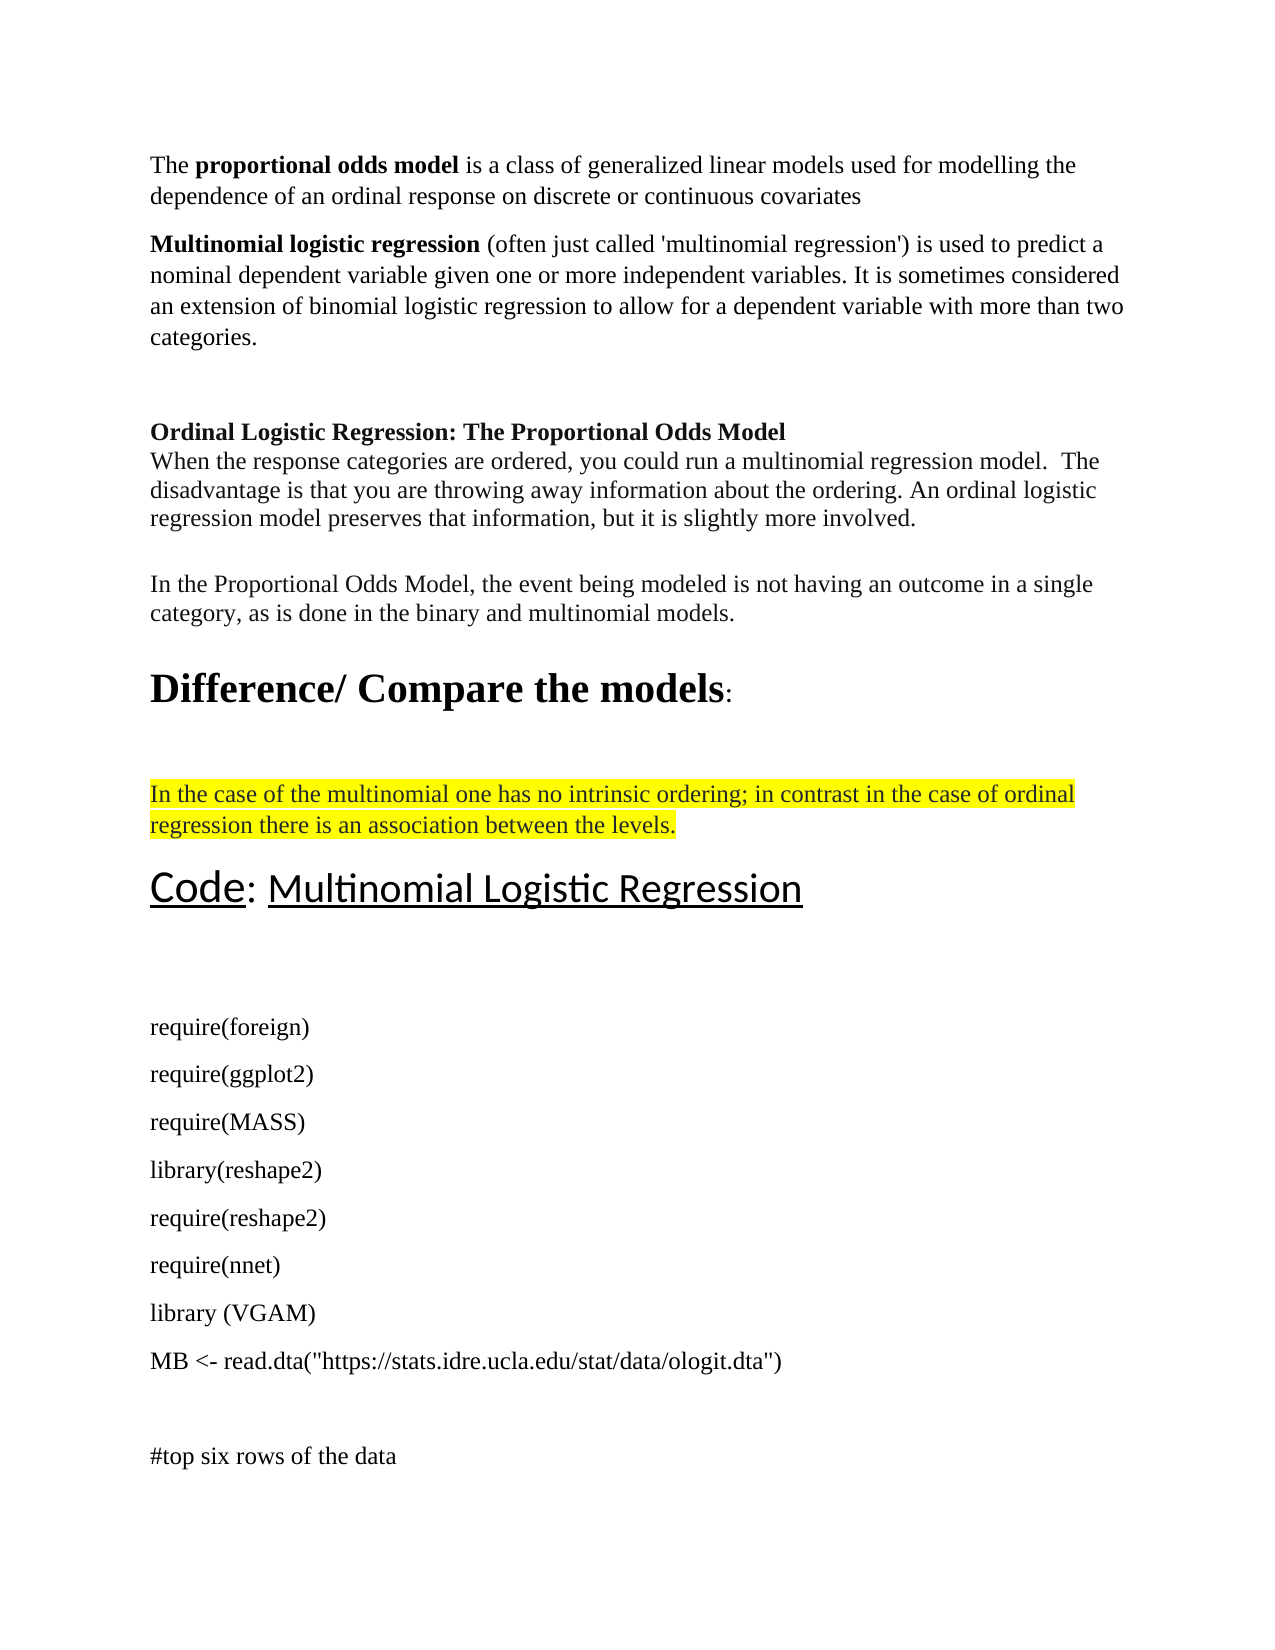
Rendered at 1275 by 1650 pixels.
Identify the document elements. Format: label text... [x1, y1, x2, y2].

text library (VGAM) [150, 1298, 1125, 1327]
text Code: Multinomial Logistic Regression [150, 858, 1125, 914]
text Difference/ Compare the models: [150, 663, 1125, 711]
text MB <- read.dta("https://stats.idre.ucla.edu/stat/data/ologit.dta") [150, 1346, 1125, 1374]
text require(nnet) [150, 1250, 1125, 1279]
text When the response categories are ordered, you could run a multinomial regression model. The disadvantage is that you are throwing away information about the ordering. An ordinal logistic regression model preserves that information, but it is slightly more involved. [150, 446, 1125, 532]
text library(reshape2) [150, 1155, 1125, 1184]
text In the case of the multinomial one has no intrinsic ordering; in contrast in the case of ordinal regression there is an association between the levels. [150, 779, 1125, 839]
text require(reshape2) [150, 1203, 1125, 1231]
text #top six rows of the data [150, 1441, 1125, 1470]
text Multinomial logistic regression (often just called 'multinomial regression') is used to predict a nominal dependent variable given one or more independent variables. It is sometimes considered an extension of binomial logistic regression to allow for a dependent variable with more than two categories. [150, 229, 1125, 351]
text In the Proportional Odds Model, the event being modeled is not having an outcome in a single category, as is done in the binary and multinomial models. [150, 569, 1125, 626]
text The proportional odds model is a class of generalized linear models used for modelling the dependence of an ordinal response on discrete or continuous covariates [150, 150, 1125, 210]
text require(ggplot2) [150, 1059, 1125, 1088]
text require(foreign) [150, 1012, 1125, 1041]
text require(MASS) [150, 1107, 1125, 1136]
text Ordinal Logistic Regression: The Proportional Odds Model [150, 417, 1125, 446]
